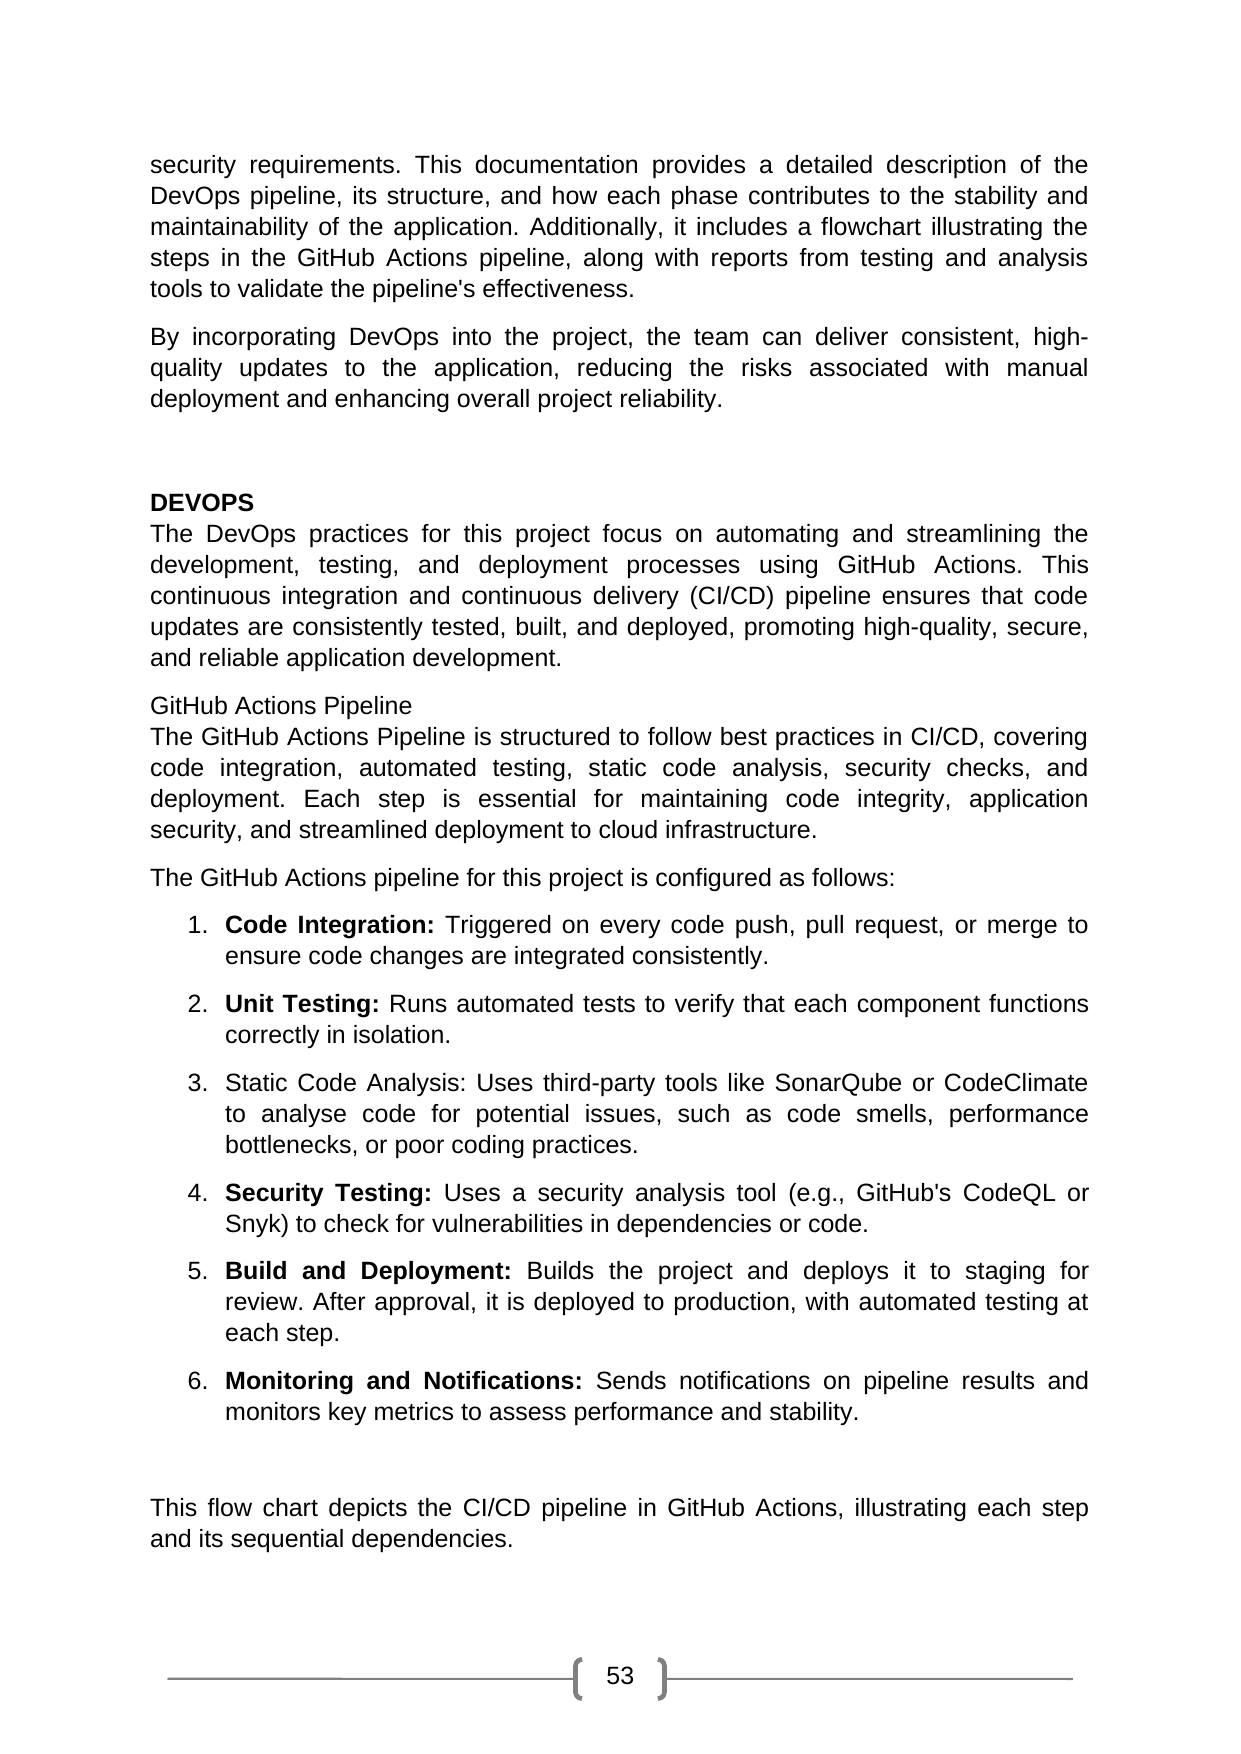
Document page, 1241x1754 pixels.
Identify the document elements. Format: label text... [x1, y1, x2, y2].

text The GitHub Actions Pipeline is structured to follow best practices in CI/CD, covering code integration, automated testing, static code analysis, security checks, and deployment. Each step is essential for maintaining code integrity, application security, and streamlined deployment to cloud infrastructure. [150, 722, 1090, 843]
list Security Testing: Uses a security analysis tool (e.g., GitHub's CodeQL or Snyk) to check for vulnerabilities in dependencies or code. [187, 1177, 1090, 1237]
subtitle GitHub Actions Pipeline [150, 691, 1090, 719]
subtitle DEVOPS [150, 488, 1090, 516]
text This flow chart depicts the CI/CD pipeline in GitHub Actions, illustrating each step and its sequential dependencies. [150, 1492, 1090, 1552]
list Build and Deployment: Builds the project and deploys it to staging for review. After approval, it is deployed to production, with automated testing at each step. [187, 1256, 1090, 1347]
list Monitoring and Notifications: Sends notifications on pipeline results and monitors key metrics to assess performance and stability. [187, 1366, 1090, 1426]
text By incorporating DevOps into the project, the team can deliver consistent, high-quality updates to the application, reducing the risks associated with manual deployment and enhancing overall project reliability. [150, 322, 1090, 413]
list Unit Testing: Runs automated tests to verify that each component functions correctly in isolation. [187, 989, 1090, 1049]
list Static Code Analysis: Uses third-party tools like SonarQube or CodeClimate to analyse code for potential issues, such as code smells, performance bottlenecks, or poor coding practices. [187, 1068, 1090, 1158]
text The DevOps practices for this project focus on automating and streamlining the development, testing, and deployment processes using GitHub Actions. This continuous integration and continuous delivery (CI/CD) pipeline ensures that code updates are consistently tested, built, and deployed, promoting high-quality, secure, and reliable application development. [150, 519, 1090, 672]
list Code Integration: Triggered on every code push, pull request, or merge to ensure code changes are integrated consistently. [187, 910, 1090, 970]
text The GitHub Actions pipeline for this project is configured as follows: [150, 862, 1090, 891]
